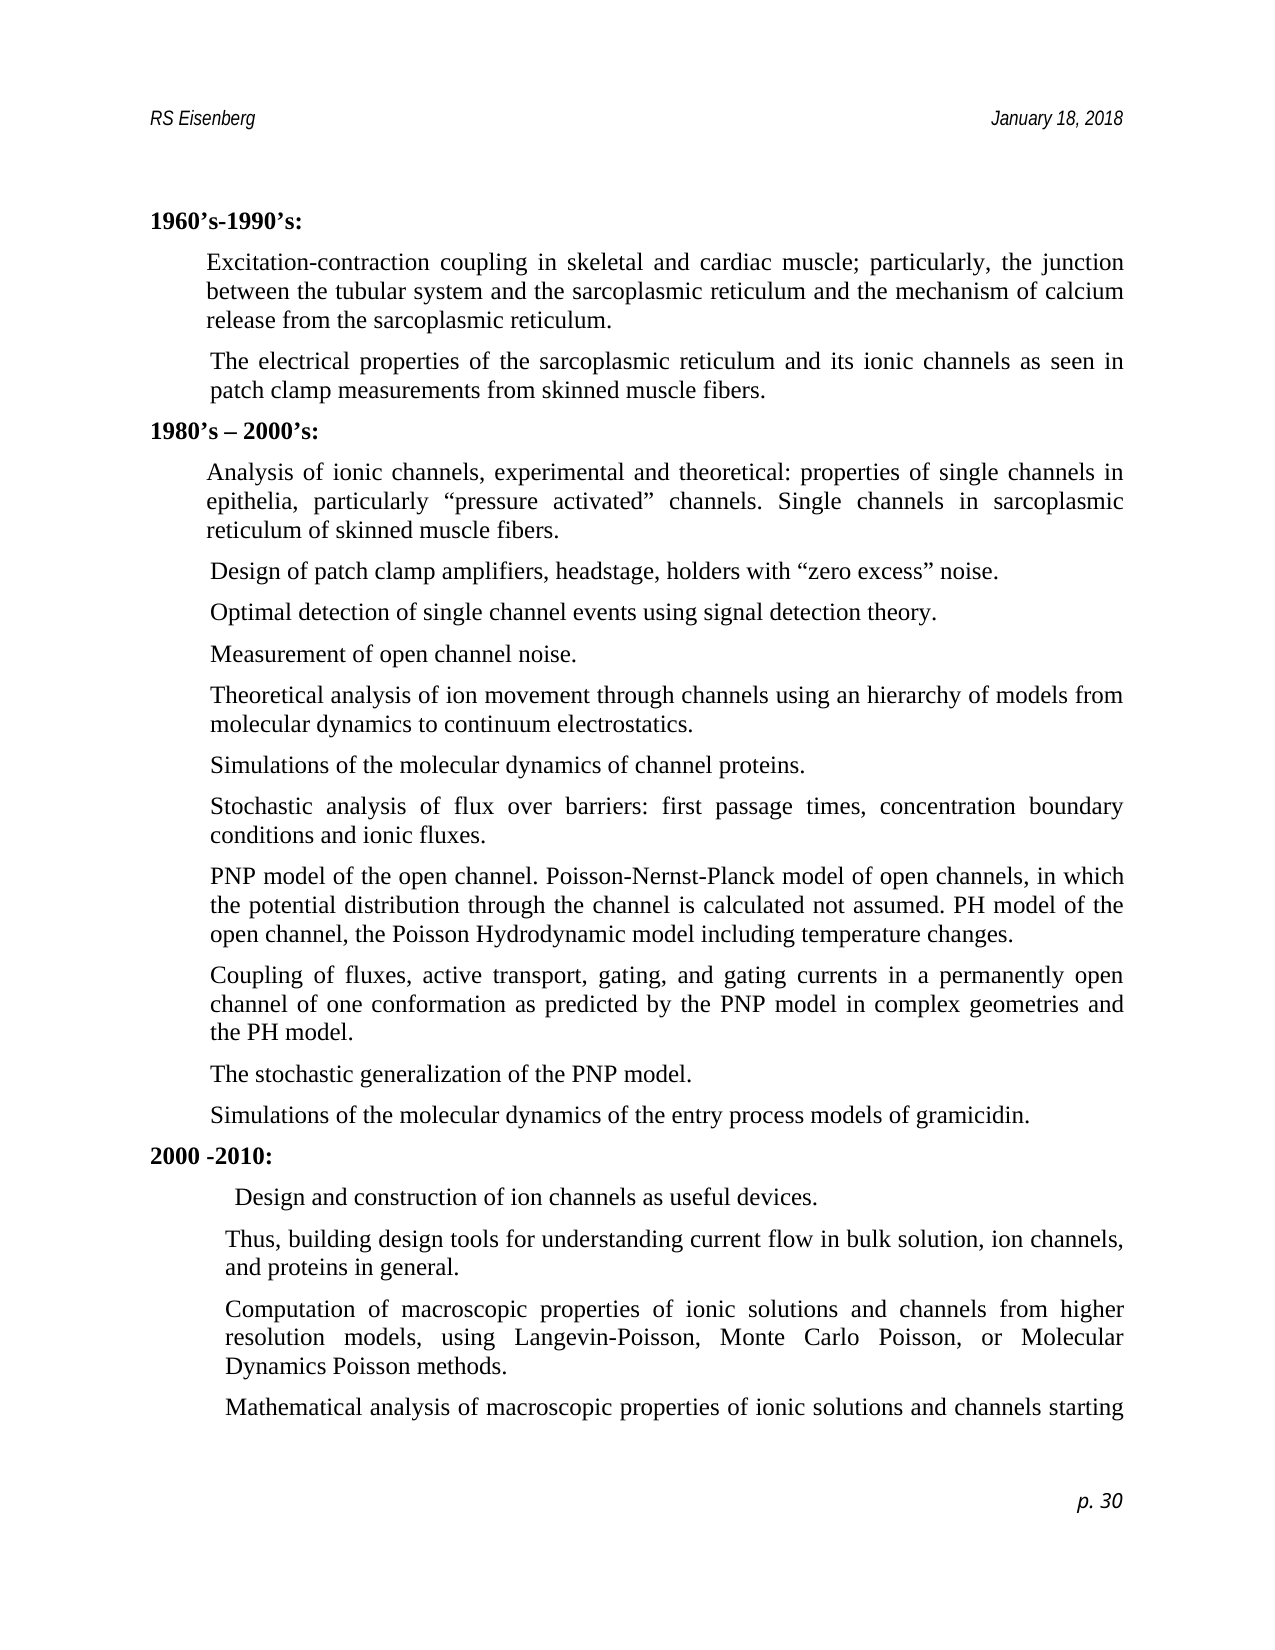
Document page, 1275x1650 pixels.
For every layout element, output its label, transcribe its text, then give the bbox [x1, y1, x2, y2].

text Thus, building design tools for understanding current flow in bulk solution, ion channels, and proteins in general. [225, 1224, 1125, 1281]
text Stochastic analysis of flux over barriers: first passage times, concentration boundary conditions and ionic fluxes. [210, 791, 1125, 849]
text Optimal detection of single channel events using signal detection theory. [210, 597, 1125, 626]
text PNP model of the open channel. Poisson-Nernst-Planck model of open channels, in which the potential distribution through the channel is calculated not assumed. PH model of the open channel, the Poisson Hydrodynamic model including temperature changes. [210, 861, 1125, 947]
text Theoretical analysis of ion movement through channels using an hierarchy of models from molecular dynamics to continuum electrostatics. [210, 680, 1125, 737]
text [225, 1392, 1125, 1421]
text 1960’s-1990’s: [150, 206, 1125, 235]
text The stochastic generalization of the PNP model. [210, 1059, 1125, 1087]
text 2000 -2010: [150, 1141, 1125, 1170]
text 1980’s – 2000’s: [150, 416, 1125, 445]
text Simulations of the molecular dynamics of the entry process models of gramicidin. [210, 1100, 1125, 1129]
text Design and construction of ion channels as useful devices. [234, 1182, 1125, 1211]
text Simulations of the molecular dynamics of channel proteins. [210, 750, 1125, 779]
text Measurement of open channel noise. [210, 639, 1125, 667]
text Excitation-contraction coupling in skeletal and cardiac muscle; particularly, the junction between the tubular system and the sarcoplasmic reticulum and the mechanism of calcium release from the sarcoplasmic reticulum. [206, 247, 1125, 334]
text Design of patch clamp amplifiers, headstage, holders with “zero excess” noise. [210, 556, 1125, 585]
text Coupling of fluxes, active transport, gating, and gating currents in a permanently open channel of one conformation as predicted by the PNP model in complex geometries and the PH model. [210, 960, 1125, 1046]
text Analysis of ionic channels, experimental and theoretical: properties of single channels in epithelia, particularly “pressure activated” channels. Single channels in sarcoplasmic reticulum of skinned muscle fibers. [206, 457, 1125, 544]
text Computation of macroscopic properties of ionic solutions and channels from higher resolution models, using Langevin-Poisson, Monte Carlo Poisson, or Molecular Dynamics Poisson methods. [225, 1294, 1125, 1380]
text The electrical properties of the sarcoplasmic reticulum and its ionic channels as seen in patch clamp measurements from skinned muscle fibers. [210, 346, 1125, 404]
